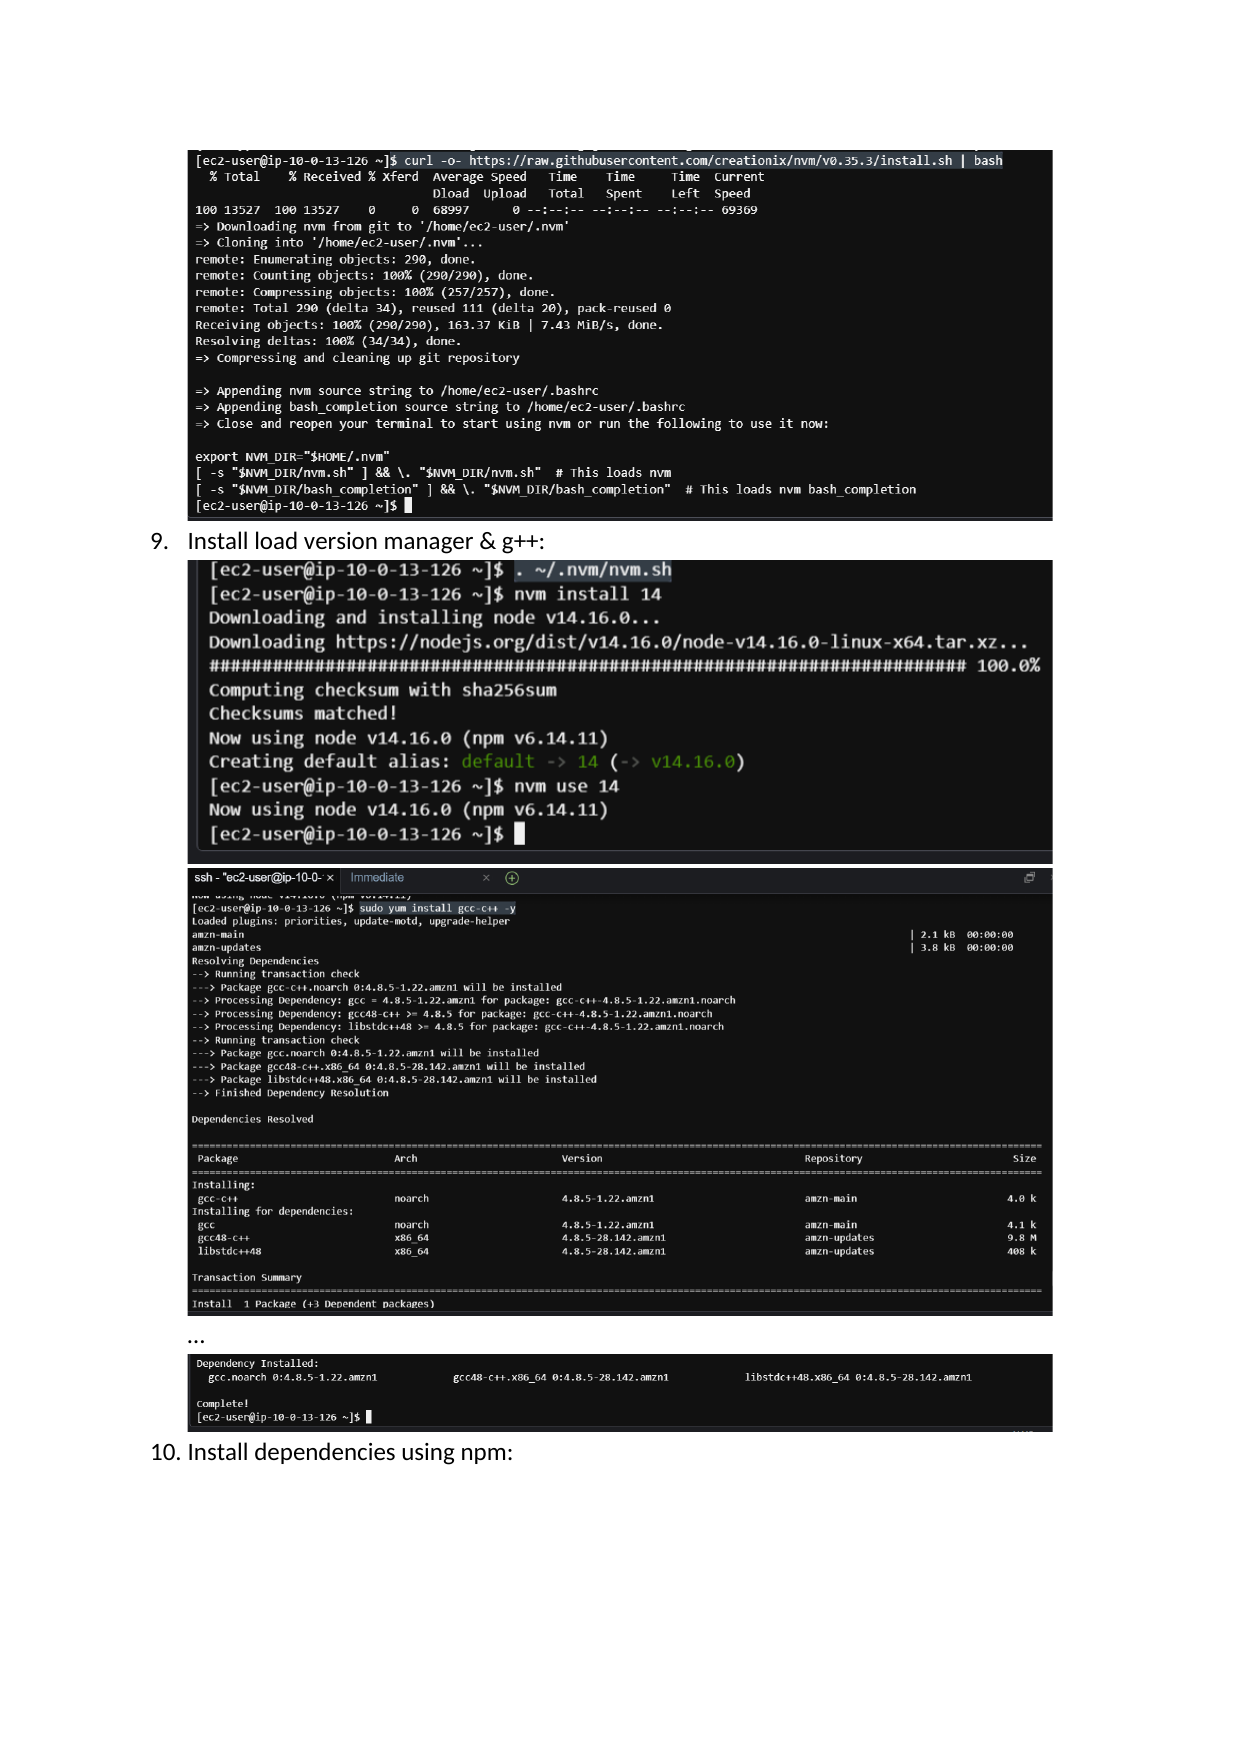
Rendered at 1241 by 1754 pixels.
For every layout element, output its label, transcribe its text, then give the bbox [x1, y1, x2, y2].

list Install dependencies using npm: [150, 1436, 1090, 1467]
picture [187, 1354, 1053, 1432]
picture [187, 560, 1053, 864]
picture [187, 868, 1053, 1316]
list Install load version manager & g++: [150, 525, 1090, 555]
picture [187, 150, 1053, 521]
list … [187, 1320, 1090, 1350]
